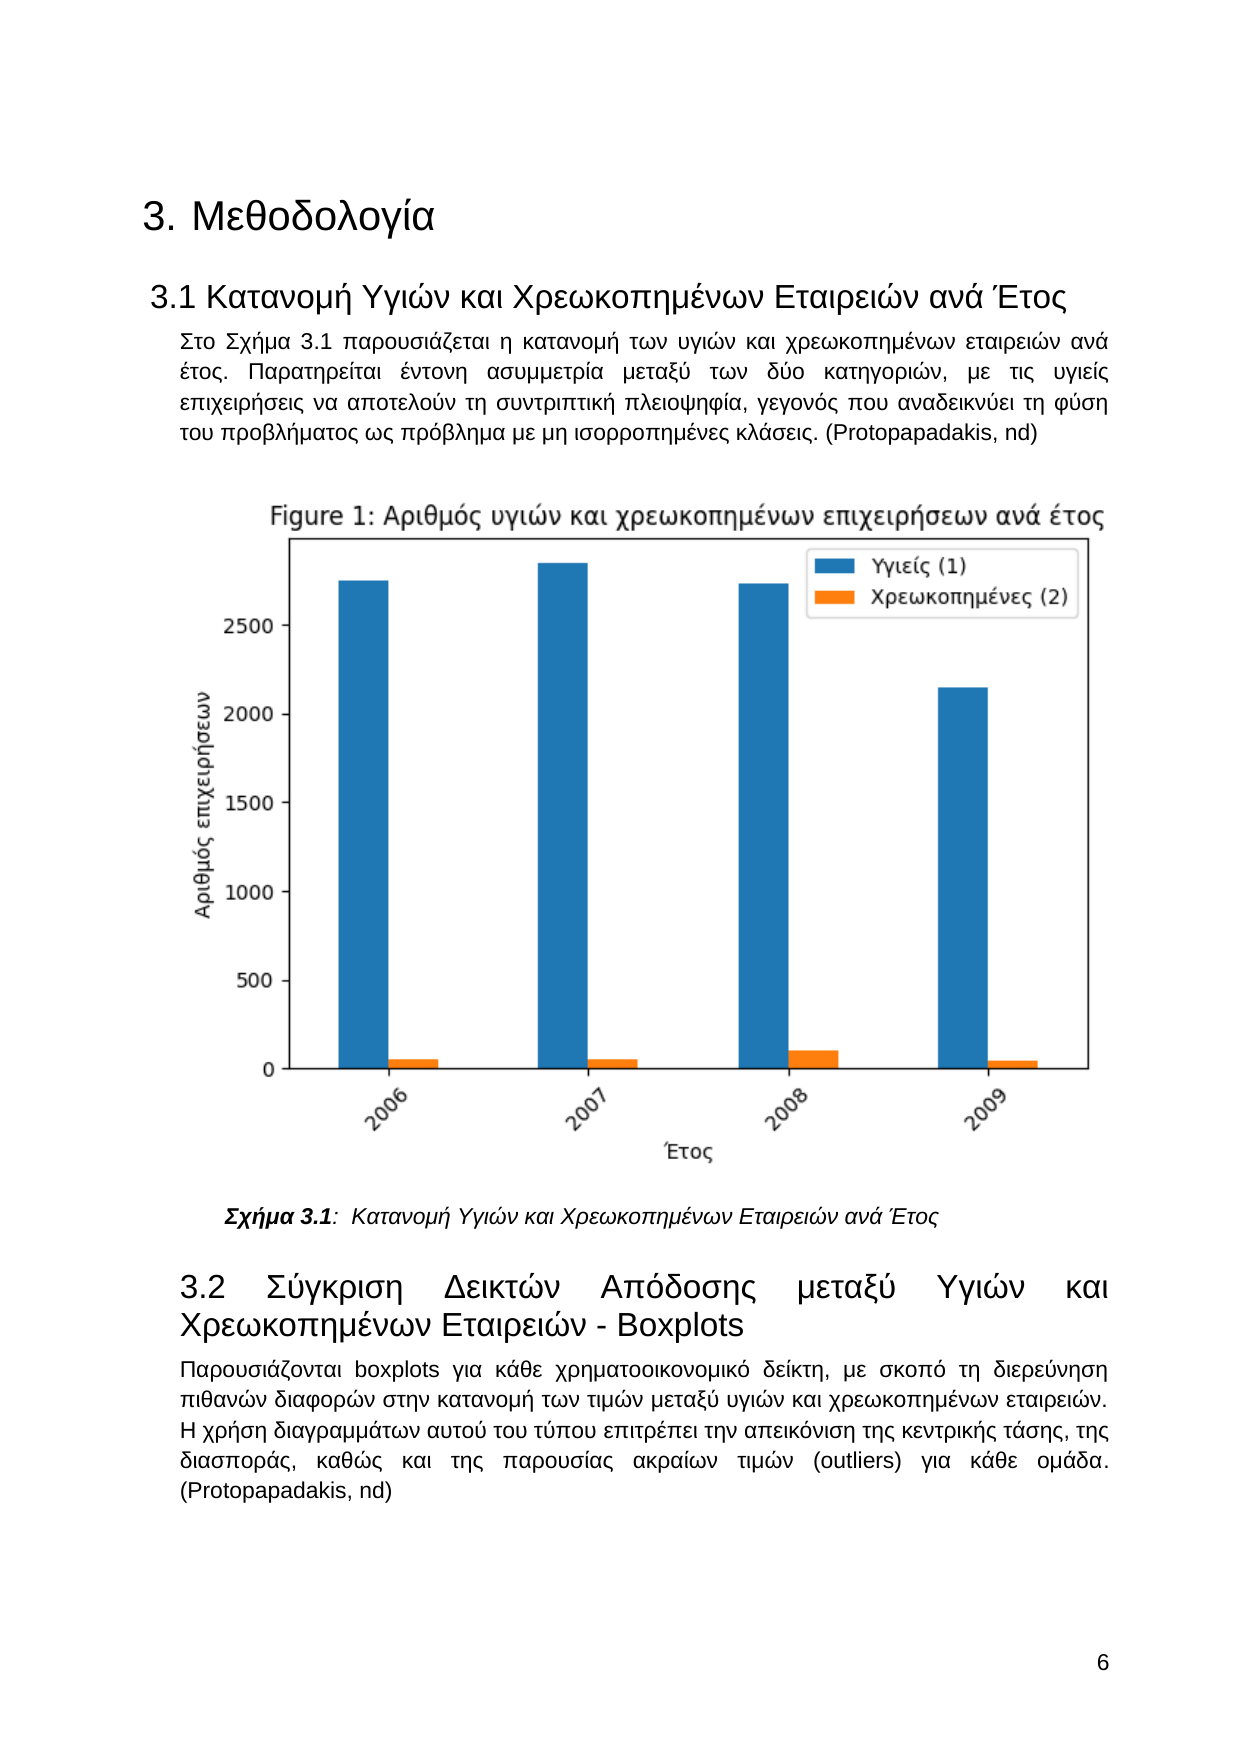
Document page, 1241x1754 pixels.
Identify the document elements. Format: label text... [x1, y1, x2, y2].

subtitle 3.2 Σύγκριση Δεικτών Απόδοσης μεταξύ Υγιών και Χρεωκοπημένων Εταιρειών - Boxplots [179, 1267, 1109, 1344]
text Παρουσιάζονται boxplots για κάθε χρηματοοικονομικό δείκτη, με σκοπό τη διερεύνηση πιθανών διαφορών στην κατανομή των τιμών μεταξύ υγιών και χρεωκοπημένων εταιρειών. Η χρήση διαγραμμάτων αυτού του τύπου επιτρέπει την απεικόνιση της κεντρικής τάσης, της διασποράς, καθώς και της παρουσίας ακραίων τιμών (outliers) για κάθε ομάδα. (Protopapadakis, nd) [179, 1356, 1109, 1503]
subtitle Μεθοδολογία [142, 192, 1109, 239]
subtitle 3.1 Κατανομή Υγιών και Χρεωκοπημένων Εταιρειών ανά Έτος [150, 277, 1109, 316]
text Στο Σχήμα 3.1 παρουσιάζεται η κατανομή των υγιών και χρεωκοπημένων εταιρειών ανά έτος. Παρατηρείται έντονη ασυμμετρία μεταξύ των δύο κατηγοριών, με τις υγιείς επιχειρήσεις να αποτελούν τη συντριπτική πλειοψηφία, γεγονός που αναδεικνύει τη φύση του προβλήματος ως πρόβλημα με μη ισορροπημένες κλάσεις. (Protopapadakis, nd) [179, 328, 1109, 445]
text Σχήμα 3.1: Κατανομή Υγιών και Χρεωκοπημένων Εταιρειών ανά Έτος [225, 1203, 1109, 1229]
picture [179, 490, 1120, 1178]
